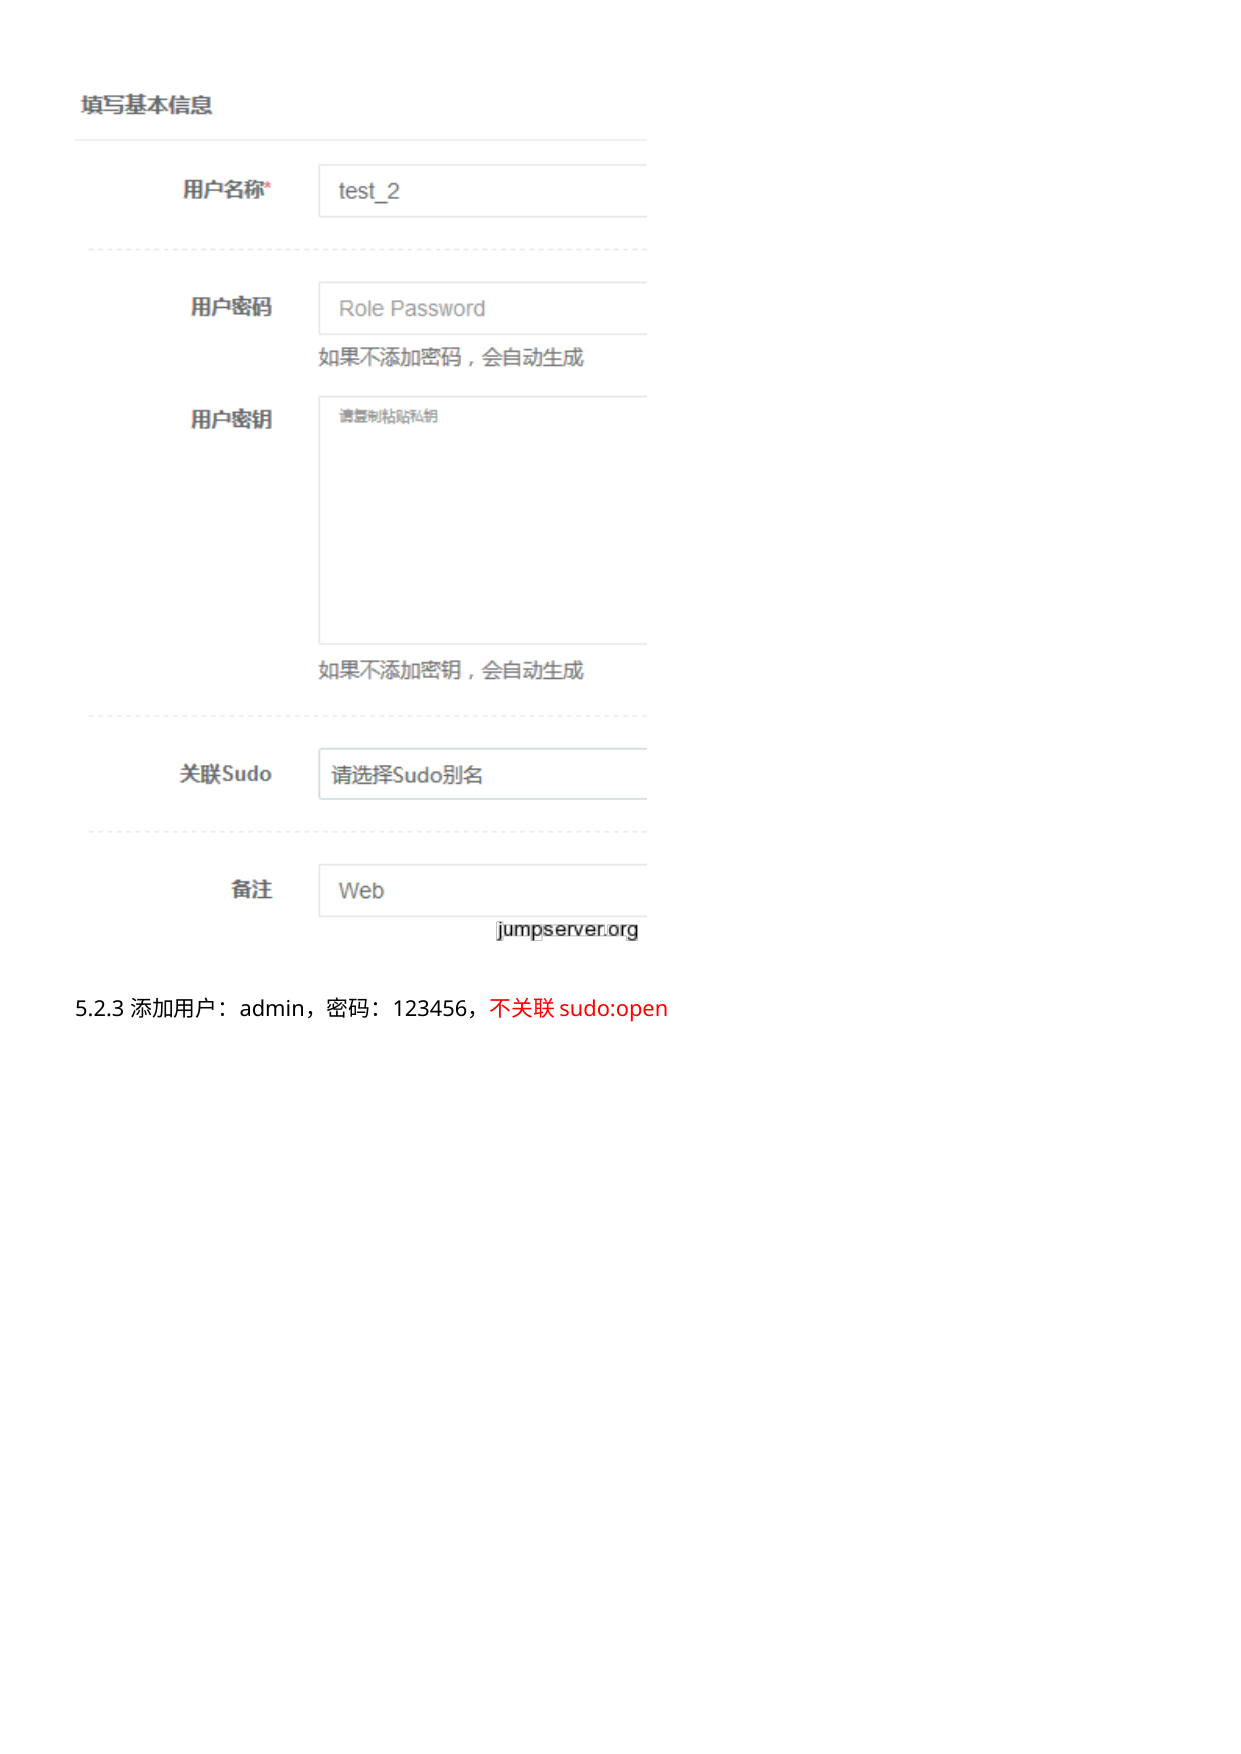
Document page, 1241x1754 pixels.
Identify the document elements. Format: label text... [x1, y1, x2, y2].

picture [75, 80, 647, 944]
